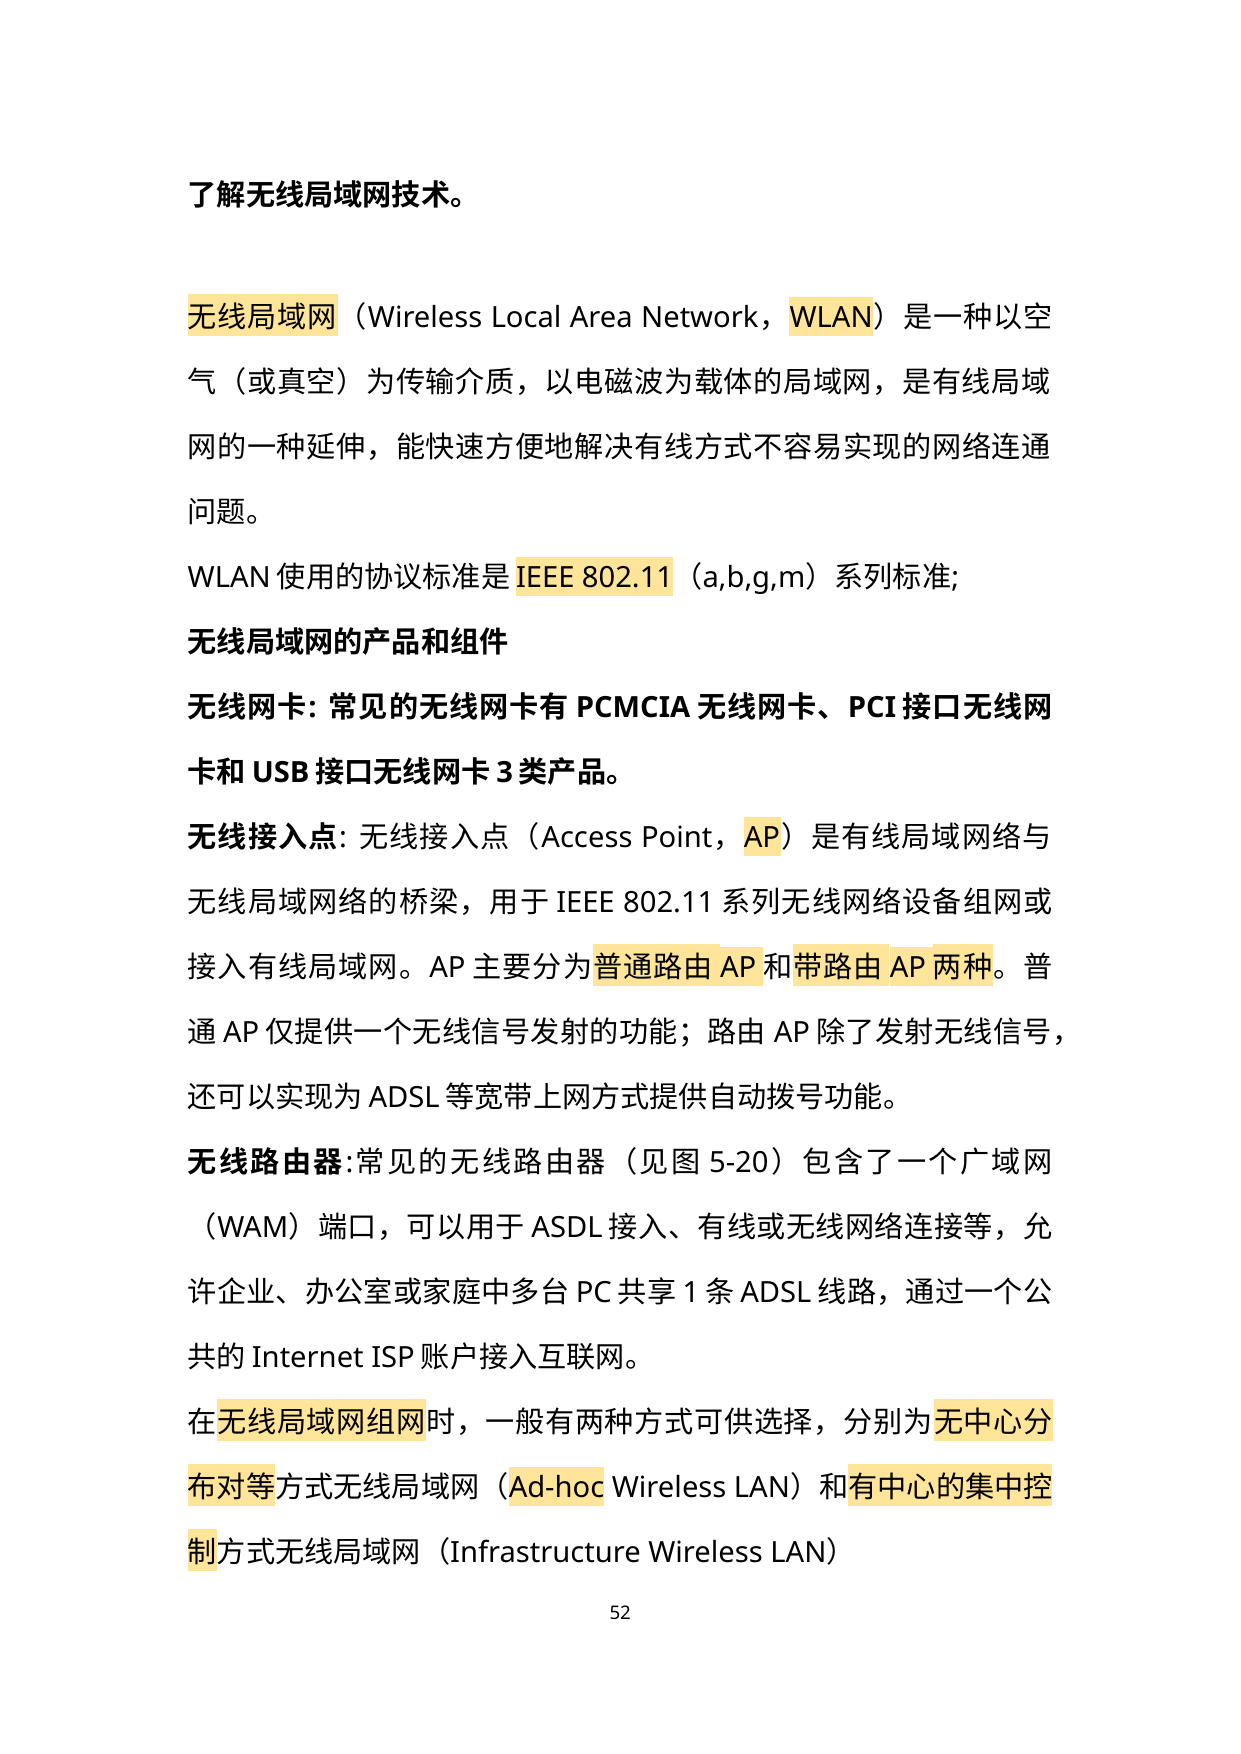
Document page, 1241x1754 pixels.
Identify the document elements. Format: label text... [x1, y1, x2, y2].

text WLAN使用的协议标准是IEEE 802.11（a,b,g,m）系列标准; [187, 543, 1053, 608]
text 无线接入点: 无线接入点（Access Point，AP）是有线局域网络与无线局域网络的桥梁，用于IEEE 802.11系列无线网络设备组网或接入有线局域网。AP主要分为普通路由AP和带路由AP两种。普通AP仅提供一个无线信号发射的功能；路由AP除了发射无线信号，还可以实现为ADSL等宽带上网方式提供自动拨号功能。 [187, 803, 1053, 1128]
text 无线路由器:常见的无线路由器（见图5-20）包含了一个广域网（WAM）端口，可以用于ASDL接入、有线或无线网络连接等，允许企业、办公室或家庭中多台PC共享1条ADSL线路，通过一个公共的Internet ISP账户接入互联网。 [187, 1128, 1053, 1388]
text 在无线局域网组网时，一般有两种方式可供选择，分别为无中心分布对等方式无线局域网（Ad-hoc Wireless LAN）和有中心的集中控制方式无线局域网（Infrastructure Wireless LAN） [187, 1388, 1053, 1583]
text 无线局域网（Wireless Local Area Network，WLAN）是一种以空气（或真空）为传输介质，以电磁波为载体的局域网，是有线局域网的一种延伸，能快速方便地解决有线方式不容易实现的网络连通问题。 [187, 283, 1053, 543]
subtitle 了解无线局域网技术。 [187, 160, 1053, 225]
text 无线网卡: 常见的无线网卡有PCMCIA无线网卡、PCI接口无线网卡和USB接口无线网卡3类产品。 [187, 673, 1053, 803]
text 无线局域网的产品和组件 [187, 608, 1053, 673]
